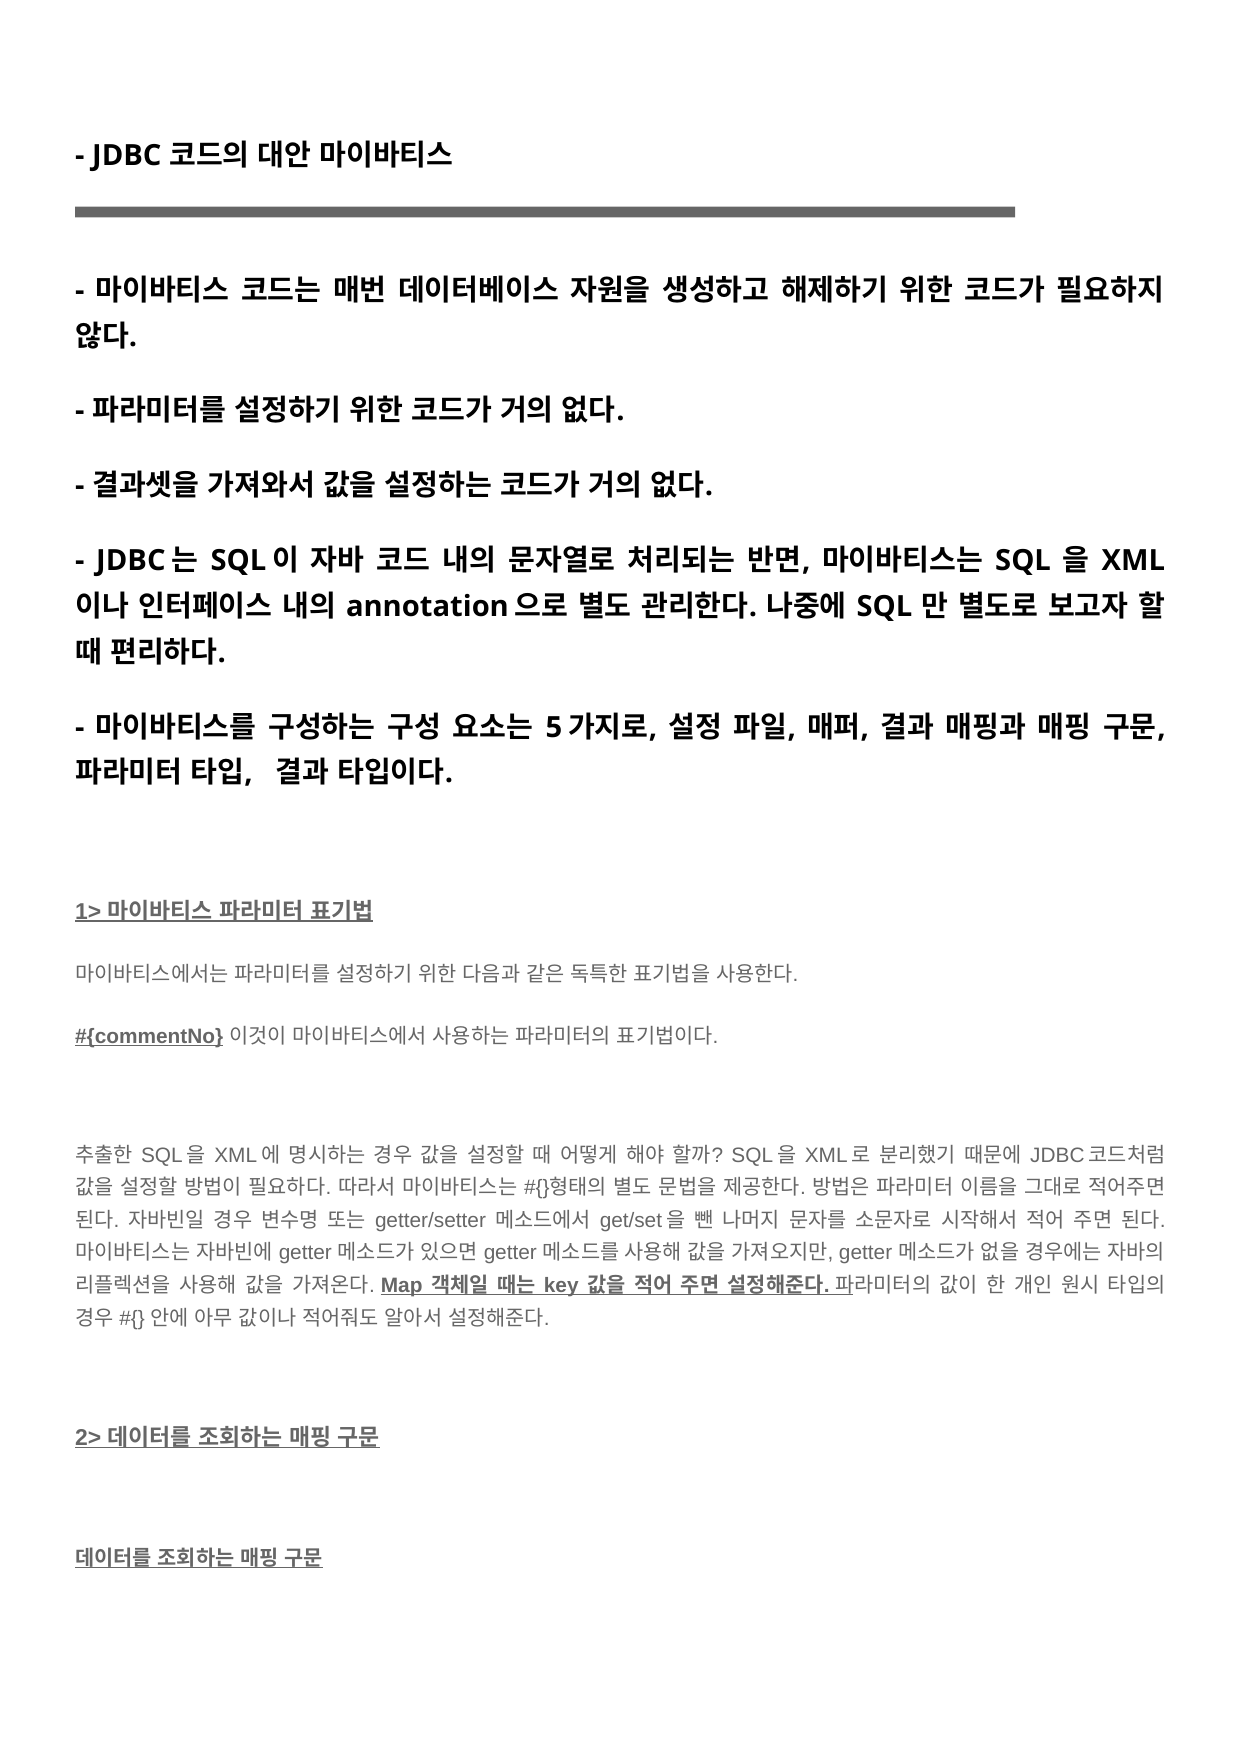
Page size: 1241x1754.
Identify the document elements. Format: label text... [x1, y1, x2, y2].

text 2> 데이터를 조회하는 매핑 구문 [75, 1419, 1165, 1452]
text 추출한 SQL을 XML에 명시하는 경우 값을 설정할 때 어떻게 해야 할까? SQL을 XML로 분리했기 때문에 JDBC코드처럼 값을 설정할 방법이 필요하다. 따라서 마이바티스는 #{}형태의 별도 문법을 제공한다. 방법은 파라미터 이름을 그대로 적어주면 된다. 자바빈일 경우 변수명 또는 getter/setter 메소드에서 get/set을 뺀 나머지 문자를 소문자로 시작해서 적어 주면 된다. 마이바티스는 자바빈에 getter 메소드가 있으면 getter 메소드를 사용해 값을 가져오지만, getter 메소드가 없을 경우에는 자바의 리플렉션을 사용해 값을 가져온다. Map 객체일 때는 key 값을 적어 주면 설정해준다. 파라미터의 값이 한 개인 원시 타입의 경우 #{} 안에 아무 값이나 적어줘도 알아서 설정해준다. [75, 1138, 1165, 1331]
text #{commentNo} 이것이 마이바티스에서 사용하는 파라미터의 표기법이다. [75, 1019, 1165, 1049]
text 1> 마이바티스 파라미터 표기법 [75, 893, 1165, 926]
text 데이터를 조회하는 매핑 구문 [75, 1541, 1165, 1571]
text - 마이바티스를 구성하는 구성 요소는 5가지로, 설정 파일, 매퍼, 결과 매핑과 매핑 구문, 파라미터 타입, 결과 타입이다. [75, 703, 1165, 791]
text - JDBC는 SQL이 자바 코드 내의 문자열로 처리되는 반면, 마이바티스는 SQL 을 XML 이나 인터페이스 내의 annotation으로 별도 관리한다. 나중에 SQL 만 별도로 보고자 할 때 편리하다. [75, 537, 1165, 671]
text - 파라미터를 설정하기 위한 코드가 거의 없다. [75, 387, 1165, 429]
text - JDBC 코드의 대안 마이바티스 [75, 132, 1165, 174]
text - 결과셋을 가져와서 값을 설정하는 코드가 거의 없다. [75, 462, 1165, 504]
text - 마이바티스 코드는 매번 데이터베이스 자원을 생성하고 해제하기 위한 코드가 필요하지 않다. [75, 266, 1165, 354]
text 마이바티스에서는 파라미터를 설정하기 위한 다음과 같은 독특한 표기법을 사용한다. [75, 958, 1165, 988]
